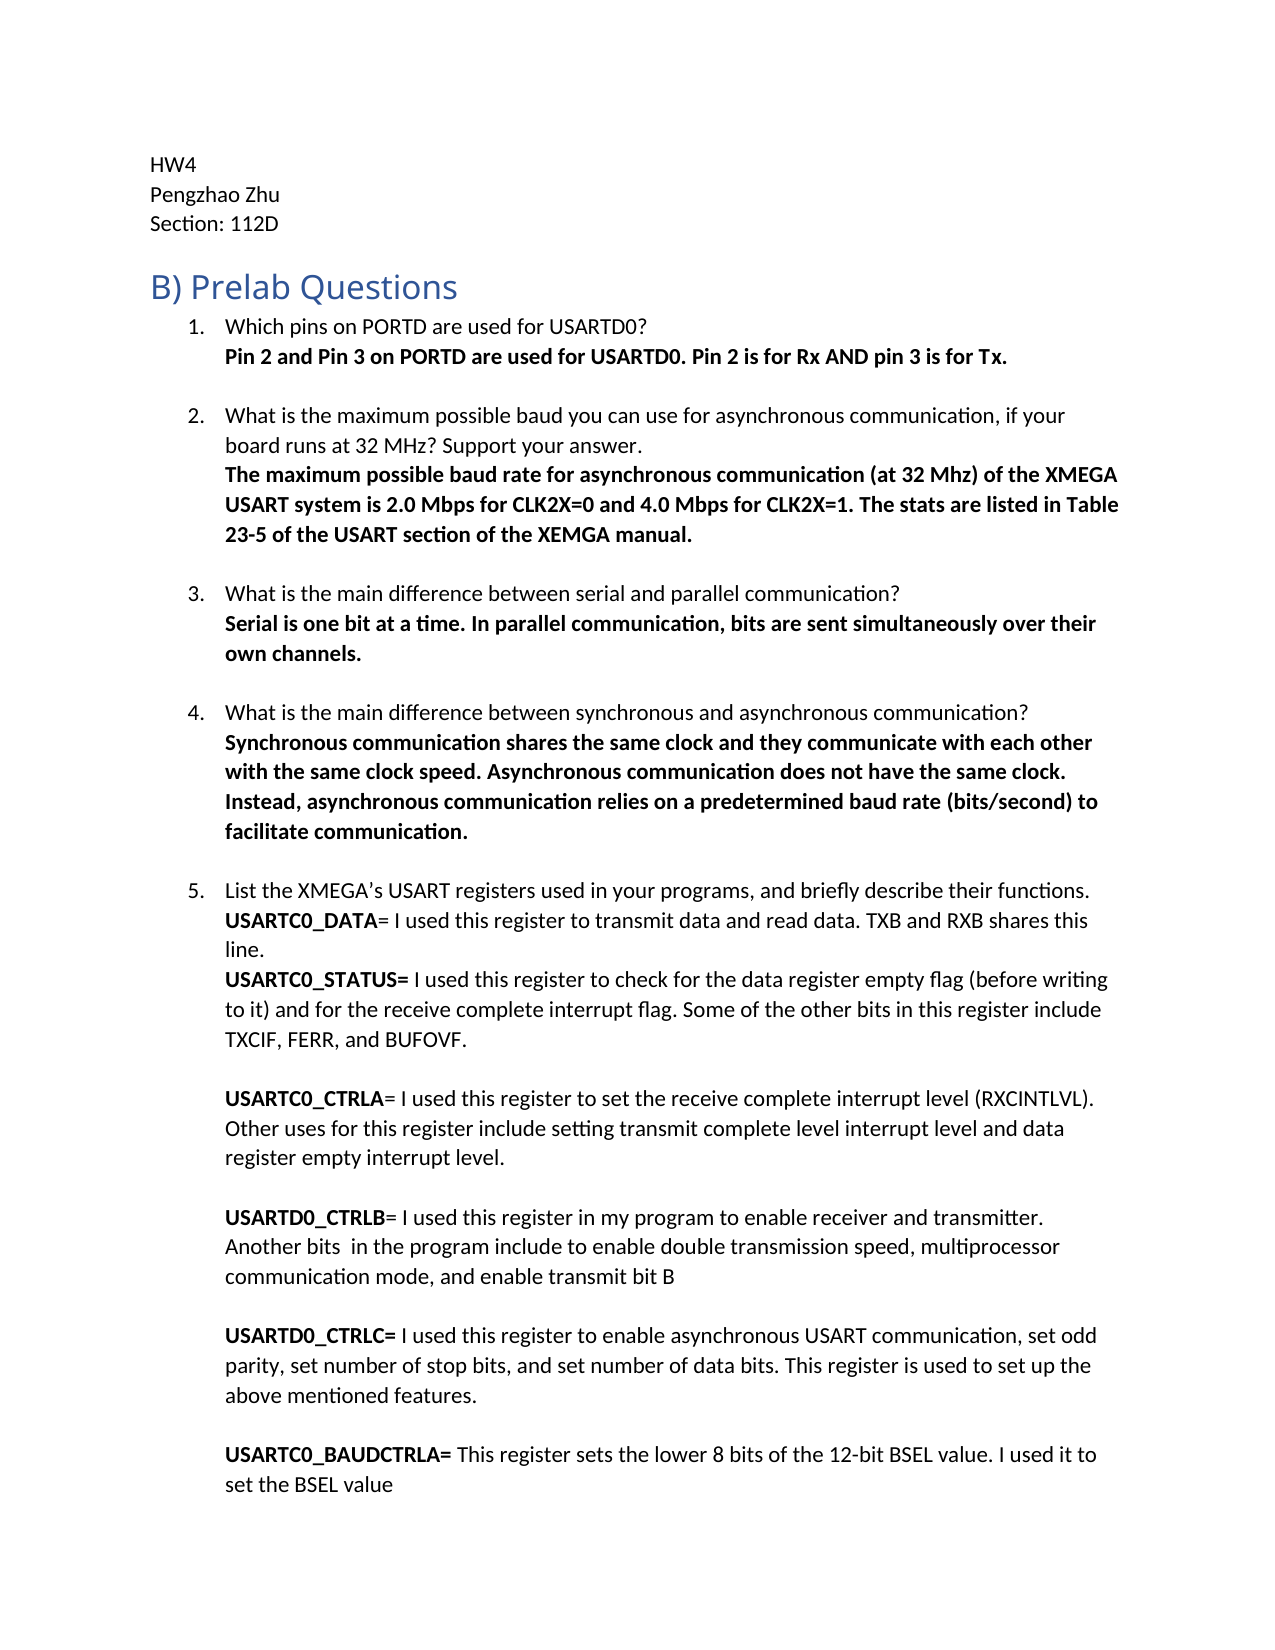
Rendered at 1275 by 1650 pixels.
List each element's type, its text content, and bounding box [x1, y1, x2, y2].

list USARTC0_STATUS= I used this register to check for the data register empty flag (before writing to it) and for the receive complete interrupt flag. Some of the other bits in this register include TXCIF, FERR, and BUFOVF. [225, 965, 1125, 1053]
list USARTC0_CTRLA= I used this register to set the receive complete interrupt level (RXCINTLVL). Other uses for this register include setting transmit complete level interrupt level and data register empty interrupt level. [225, 1084, 1125, 1171]
list USARTC0_DATA= I used this register to transmit data and read data. TXB and RXB shares this line. [225, 906, 1125, 964]
list What is the main difference between serial and parallel communication? [187, 579, 1125, 607]
list What is the main difference between synchronous and asynchronous communication? [187, 698, 1125, 726]
list USARTD0_CTRLB= I used this register in my program to enable receiver and transmitter. Another bits in the program include to enable double transmission speed, multiprocessor communication mode, and enable transmit bit B [225, 1203, 1125, 1290]
list Serial is one bit at a time. In parallel communication, bits are sent simultaneously over their own channels. [225, 609, 1125, 667]
list Synchronous communication shares the same clock and they communicate with each other with the same clock speed. Asynchronous communication does not have the same clock. Instead, asynchronous communication relies on a predetermined baud rate (bits/second) to facilitate communication. [225, 728, 1125, 845]
list What is the maximum possible baud you can use for asynchronous communication, if your board runs at 32 MHz? Support your answer. [187, 401, 1125, 459]
list List the XMEGA’s USART registers used in your programs, and briefly describe their functions. [187, 876, 1125, 904]
list USARTC0_BAUDCTRLA= This register sets the lower 8 bits of the 12-bit BSEL value. I used it to set the BSEL value [225, 1440, 1125, 1498]
list The maximum possible baud rate for asynchronous communication (at 32 Mhz) of the XMEGA USART system is 2.0 Mbps for CLK2X=0 and 4.0 Mbps for CLK2X=1. The stats are listed in Table 23-5 of the USART section of the XEMGA manual. [225, 461, 1125, 548]
list Pin 2 and Pin 3 on PORTD are used for USARTD0. Pin 2 is for Rx AND pin 3 is for Tx. [225, 342, 1125, 370]
list USARTD0_CTRLC= I used this register to enable asynchronous USART communication, set odd parity, set number of stop bits, and set number of data bits. This register is used to set up the above mentioned features. [225, 1322, 1125, 1409]
text HW4 Pengzhao Zhu Section: 112D [150, 150, 1125, 237]
subtitle B) Prelab Questions [150, 264, 1125, 309]
list Which pins on PORTD are used for USARTD0? [187, 312, 1125, 340]
